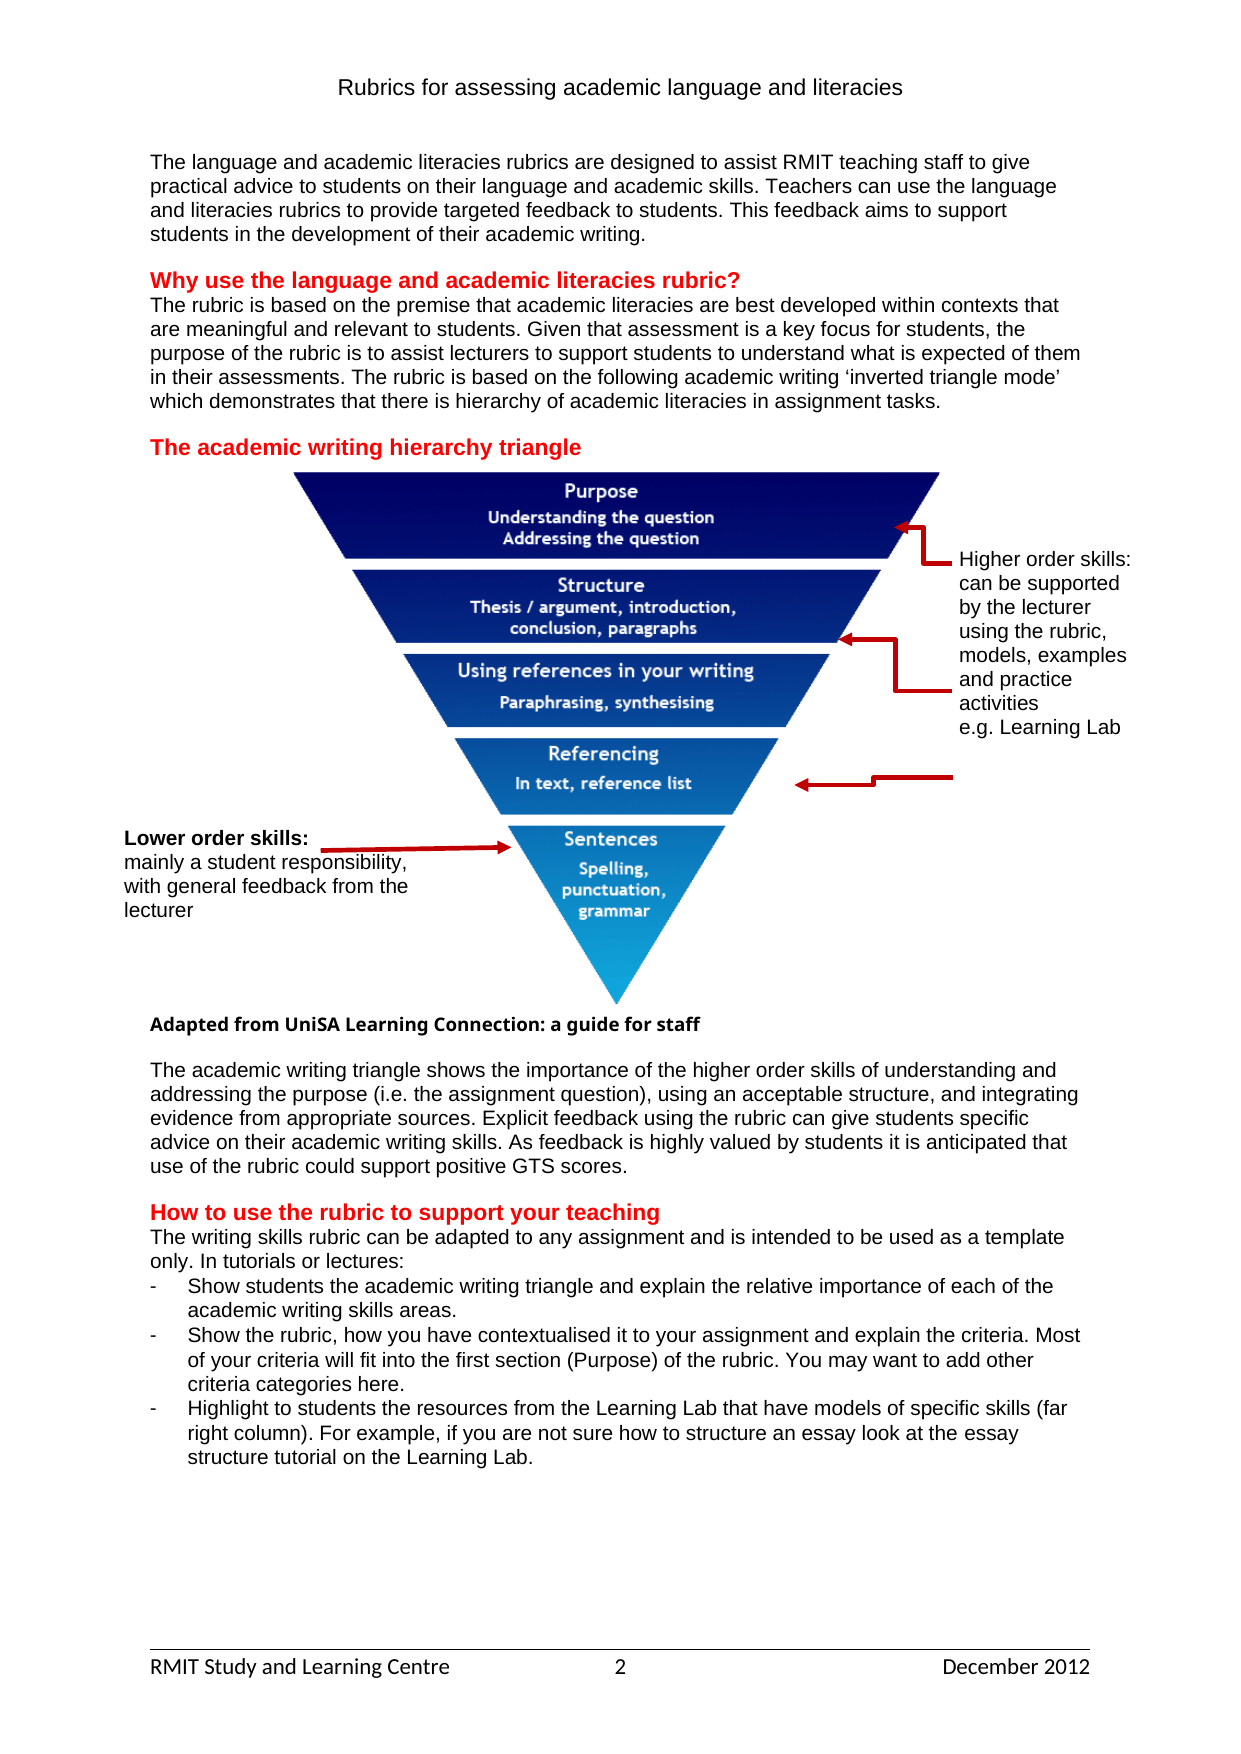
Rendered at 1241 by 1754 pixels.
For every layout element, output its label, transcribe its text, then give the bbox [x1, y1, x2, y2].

list Highlight to students the resources from the Learning Lab that have models of specific skills (far right column). For example, if you are not sure how to structure an essay look at the essay structure tutorial on the Learning Lab. [150, 1396, 1090, 1469]
text The writing skills rubric can be adapted to any assignment and is intended to be used as a template only. In tutorials or lectures: [150, 1225, 1090, 1273]
text Adapted from UniSA Learning Connection: a guide for staff [150, 1012, 1090, 1037]
text The rubric is based on the premise that academic literacies are best developed within contexts that are meaningful and relevant to students. Given that assessment is a key focus for students, the purpose of the rubric is to assist lecturers to support students to understand what is expected of them in their assessments. The rubric is based on the following academic writing ‘inverted triangle mode’ which demonstrates that there is hierarchy of academic literacies in assignment tasks. [150, 293, 1090, 413]
text The language and academic literacies rubrics are designed to assist RMIT teaching staff to give practical advice to students on their language and academic skills. Teachers can use the language and literacies rubrics to provide targeted feedback to students. This feedback aims to support students in the development of their academic writing. [150, 150, 1090, 246]
text The academic writing triangle shows the importance of the higher order skills of understanding and addressing the purpose (i.e. the assignment question), using an acceptable structure, and integrating evidence from appropriate sources. Explicit feedback using the rubric can give students specific advice on their academic writing skills. As feedback is highly valued by students it is anticipated that use of the rubric could support positive GTS scores. [150, 1058, 1090, 1178]
list Show the rubric, how you have contextualised it to your assignment and explain the criteria. Most of your criteria will fit into the first section (Purpose) of the rubric. You may want to add other criteria categories here. [150, 1322, 1090, 1396]
subtitle How to use the rubric to support your teaching [150, 1199, 1090, 1225]
list Show students the academic writing triangle and explain the relative importance of each of the academic writing skills areas. [150, 1273, 1090, 1322]
subtitle Why use the language and academic literacies rubric? [150, 267, 1090, 293]
subtitle The academic writing hierarchy triangle [150, 434, 1090, 460]
